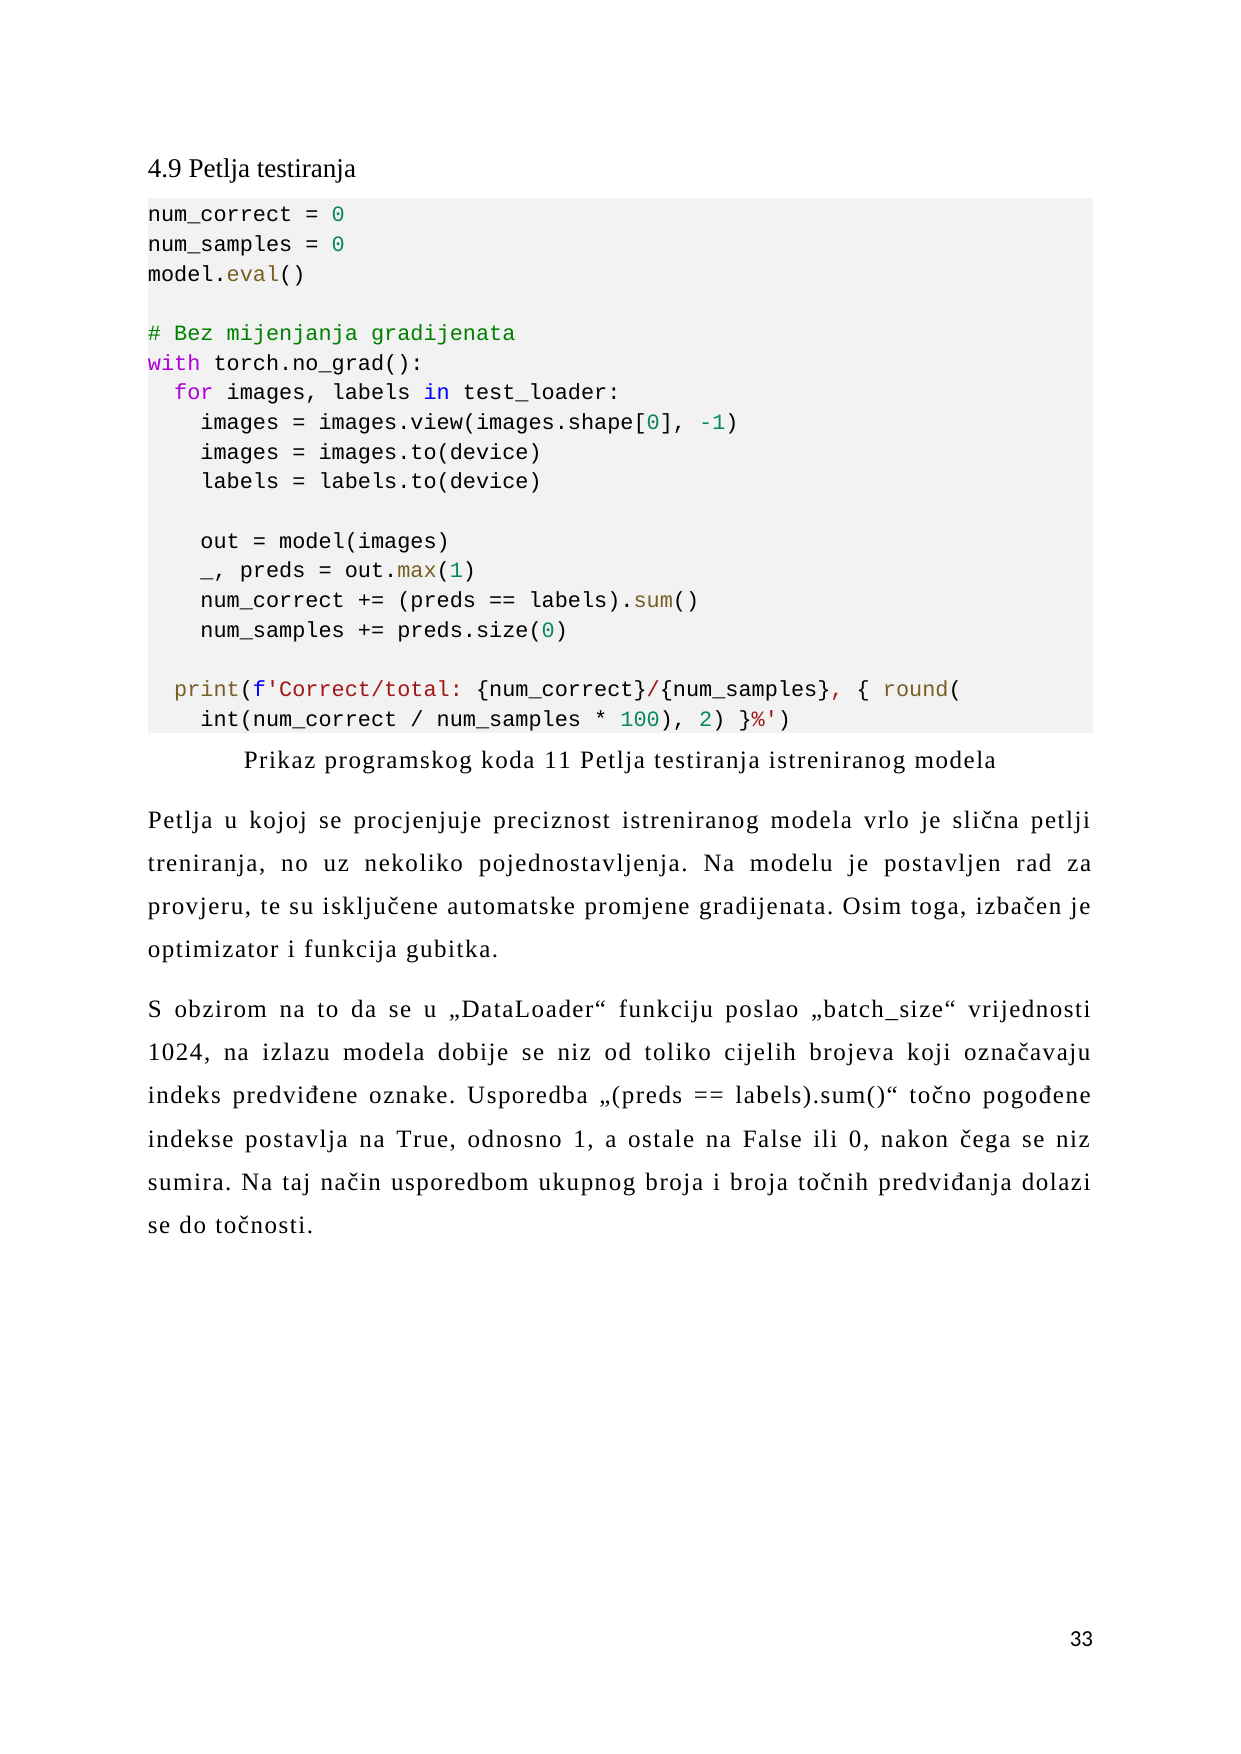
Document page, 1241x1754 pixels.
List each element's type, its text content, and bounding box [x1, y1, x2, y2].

text _, preds = out.max(1) [148, 555, 1093, 584]
text model.eval() [148, 258, 1093, 287]
text num_samples += preds.size(0) [148, 614, 1093, 644]
text for images, labels in test_loader: [148, 377, 1093, 406]
text num_correct = 0 [148, 198, 1093, 228]
text # Bez mijenjanja gradijenata [148, 317, 1093, 347]
text num_correct += (preds == labels).sum() [148, 584, 1093, 614]
text S obzirom na to da se u „DataLoader“ funkciju poslao „batch_size“ vrijednosti 1024, na izlazu modela dobije se niz od toliko cijelih brojeva koji označavaju indeks predviđene oznake. Usporedba „(preds == labels).sum()“ točno pogođene indekse postavlja na True, odnosno 1, a ostale na False ili 0, nakon čega se niz sumira. Na taj način usporedbom ukupnog broja i broja točnih predviđanja dolazi se do točnosti. [148, 994, 1093, 1239]
text out = model(images) [148, 525, 1093, 555]
text num_samples = 0 [148, 228, 1093, 258]
text 4.9 Petlja testiranja [148, 152, 1093, 183]
text with torch.no_grad(): [148, 347, 1093, 377]
text images = images.view(images.shape[0], -1) [148, 406, 1093, 436]
text labels = labels.to(device) [148, 466, 1093, 495]
text print(f'Correct/total: {num_correct}/{num_samples}, { round( int(num_correct / num_samples * 100), 2) }%') [148, 673, 1093, 733]
text images = images.to(device) [148, 436, 1093, 466]
text Petlja u kojoj se procjenjuje preciznost istreniranog modela vrlo je slična petlji treniranja, no uz nekoliko pojednostavljenja. Na modelu je postavljen rad za provjeru, te su isključene automatske promjene gradijenata. Osim toga, izbačen je optimizator i funkcija gubitka. [148, 805, 1093, 963]
